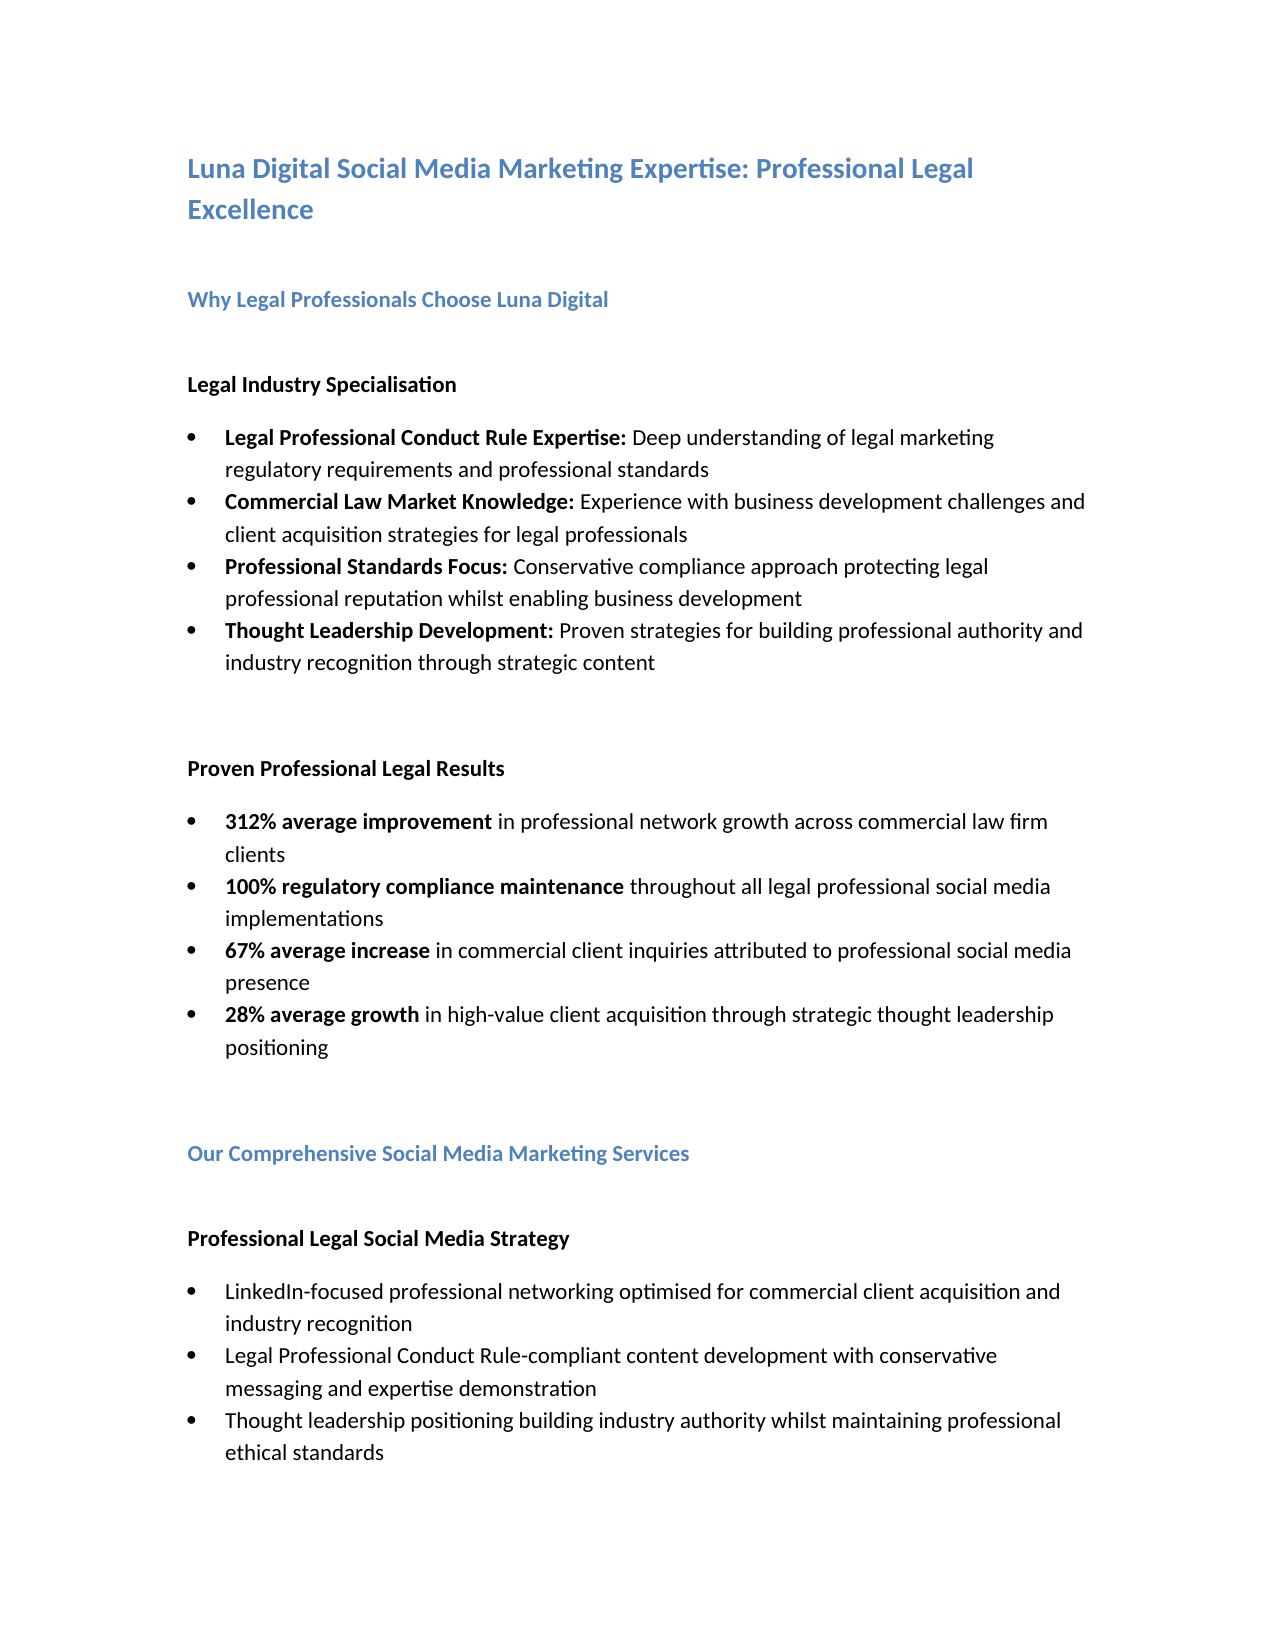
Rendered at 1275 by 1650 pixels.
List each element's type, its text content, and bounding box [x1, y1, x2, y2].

list 312% average improvement in professional network growth across commercial law firm clients [187, 807, 1087, 868]
list Professional Standards Focus: Conservative compliance approach protecting legal professional reputation whilst enabling business development [187, 552, 1087, 612]
text Proven Professional Legal Results [187, 754, 1087, 782]
list LinkedIn-focused professional networking optimised for commercial client acquisition and industry recognition [187, 1277, 1087, 1337]
list 100% regulatory compliance maintenance throughout all legal professional social media implementations [187, 872, 1087, 932]
list Thought leadership positioning building industry authority whilst maintaining professional ethical standards [187, 1406, 1087, 1466]
list 28% average growth in high-value client acquisition through strategic thought leadership positioning [187, 1001, 1087, 1061]
subtitle Luna Digital Social Media Marketing Expertise: Professional Legal Excellence [187, 150, 1087, 227]
list 67% average increase in commercial client inquiries attributed to professional social media presence [187, 936, 1087, 996]
subtitle Our Comprehensive Social Media Marketing Services [187, 1139, 1087, 1167]
text Professional Legal Social Media Strategy [187, 1224, 1087, 1252]
subtitle Why Legal Professionals Choose Luna Digital [187, 285, 1087, 313]
list Legal Professional Conduct Rule Expertise: Deep understanding of legal marketing regulatory requirements and professional standards [187, 423, 1087, 483]
text Legal Industry Specialisation [187, 370, 1087, 398]
list Commercial Law Market Knowledge: Experience with business development challenges and client acquisition strategies for legal professionals [187, 487, 1087, 548]
list Legal Professional Conduct Rule-compliant content development with conservative messaging and expertise demonstration [187, 1341, 1087, 1402]
list Thought Leadership Development: Proven strategies for building professional authority and industry recognition through strategic content [187, 616, 1087, 676]
